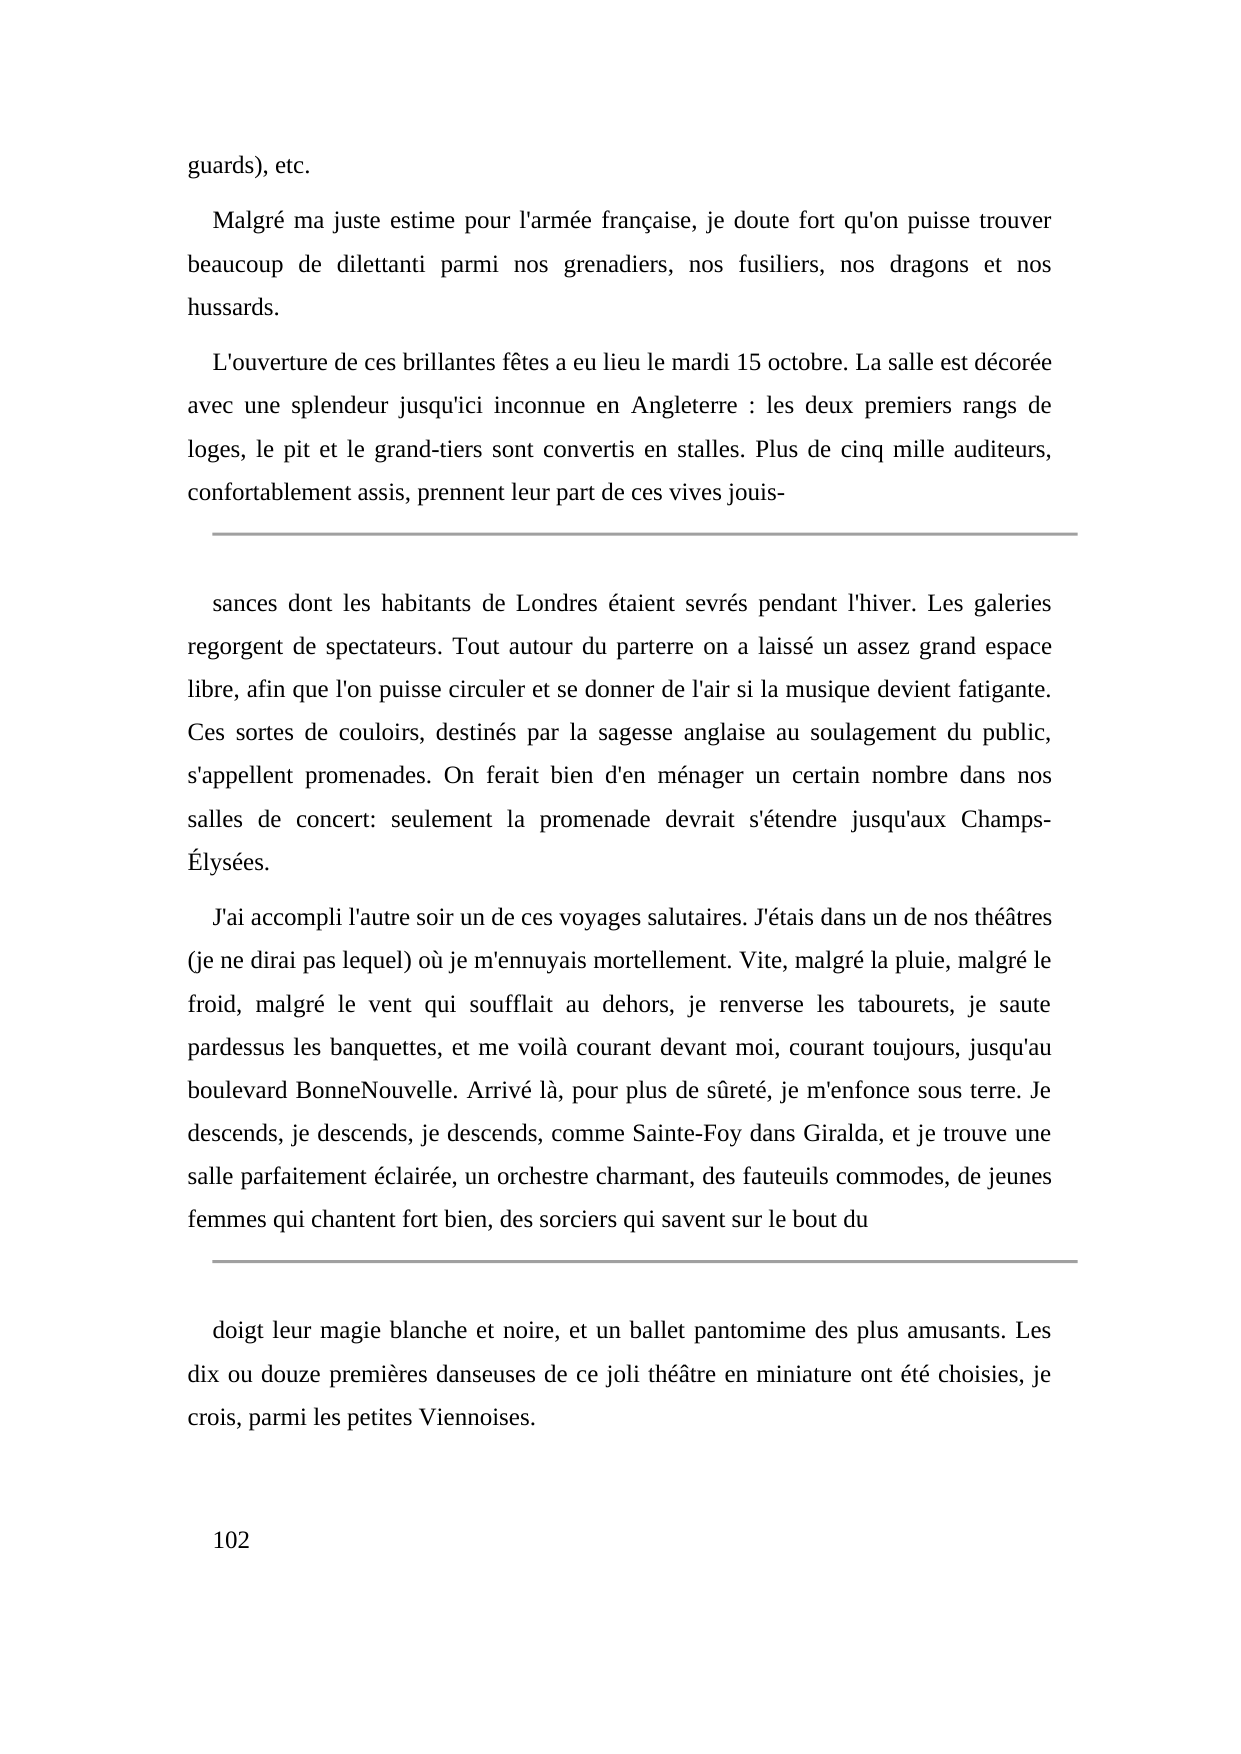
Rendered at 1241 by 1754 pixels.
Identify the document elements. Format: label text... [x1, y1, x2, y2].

text Malgré ma juste estime pour l'armée française, je doute fort qu'on puisse trouver beaucoup de dilettanti parmi nos grenadiers, nos fusiliers, nos dragons et nos hussards. [187, 206, 1053, 321]
text sances dont les habitants de Londres étaient sevrés pendant l'hiver. Les galeries regorgent de spectateurs. Tout autour du parterre on a laissé un assez grand espace libre, afin que l'on puisse circuler et se donner de l'air si la musique devient fatigante. Ces sortes de couloirs, destinés par la sagesse anglaise au soulagement du public, s'appellent promenades. On ferait bien d'en ménager un certain nombre dans nos salles de concert: seulement la promenade devrait s'étendre jusqu'aux Champs-Élysées. [187, 588, 1053, 876]
text doigt leur magie blanche et noire, et un ballet pantomime des plus amusants. Les dix ou douze premières danseuses de ce joli théâtre en miniature ont été choisies, je crois, parmi les petites Viennoises. [187, 1316, 1053, 1431]
text J'ai accompli l'autre soir un de ces voyages salutaires. J'étais dans un de nos théâtres (je ne dirai pas lequel) où je m'ennuyais mortellement. Vite, malgré la pluie, malgré le froid, malgré le vent qui soufflait au dehors, je renverse les tabourets, je saute pardessus les banquettes, et me voilà courant devant moi, courant toujours, jusqu'au boulevard BonneNouvelle. Arrivé là, pour plus de sûreté, je m'enfonce sous terre. Je descends, je descends, je descends, comme Sainte-Foy dans Giralda, et je trouve une salle parfaitement éclairée, un orchestre charmant, des fauteuils commodes, de jeunes femmes qui chantent fort bien, des sorciers qui savent sur le bout du [187, 902, 1053, 1233]
text L'ouverture de ces brillantes fêtes a eu lieu le mardi 15 octobre. La salle est décorée avec une splendeur jusqu'ici inconnue en Angleterre : les deux premiers rangs de loges, le pit et le grand-tiers sont convertis en stalles. Plus de cinq mille auditeurs, confortablement assis, prennent leur part de ces vives jouis- [187, 347, 1053, 506]
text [187, 150, 1053, 179]
